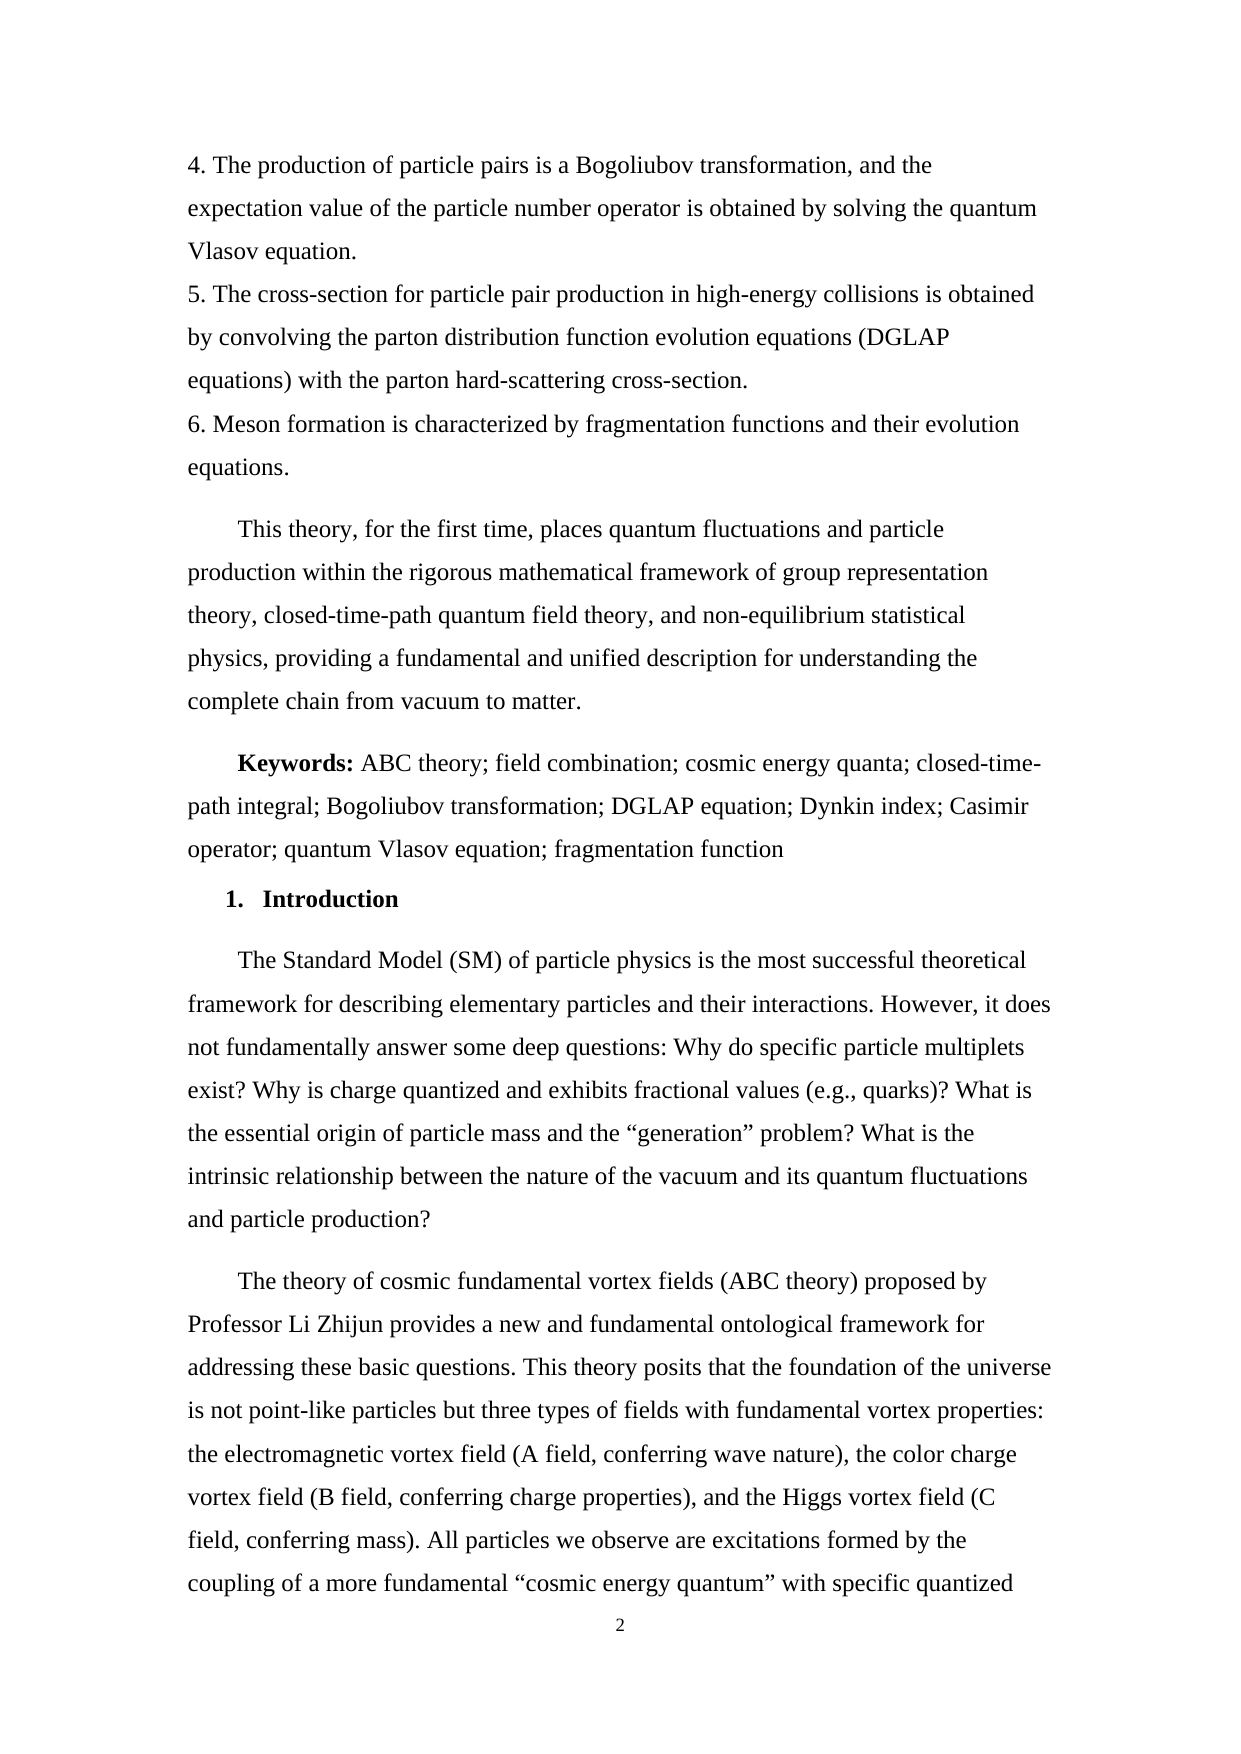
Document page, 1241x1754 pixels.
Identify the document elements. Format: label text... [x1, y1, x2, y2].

list Introduction [225, 884, 1053, 912]
text This theory, for the first time, places quantum fluctuations and particle production within the rigorous mathematical framework of group representation theory, closed-time-path quantum field theory, and non-equilibrium statistical physics, providing a fundamental and unified description for understanding the complete chain from vacuum to matter. [187, 514, 1053, 715]
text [187, 1266, 1053, 1597]
text Keywords: ABC theory; field combination; cosmic energy quanta; closed-time-path integral; Bogoliubov transformation; DGLAP equation; Dynkin index; Casimir operator; quantum Vlasov equation; fragmentation function [187, 748, 1053, 863]
text The Standard Model (SM) of particle physics is the most successful theoretical framework for describing elementary particles and their interactions. However, it does not fundamentally answer some deep questions: Why do specific particle multiplets exist? Why is charge quantized and exhibits fractional values (e.g., quarks)? What is the essential origin of particle mass and the “generation” problem? What is the intrinsic relationship between the nature of the vacuum and its quantum fluctuations and particle production? [187, 946, 1053, 1233]
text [187, 150, 1053, 481]
